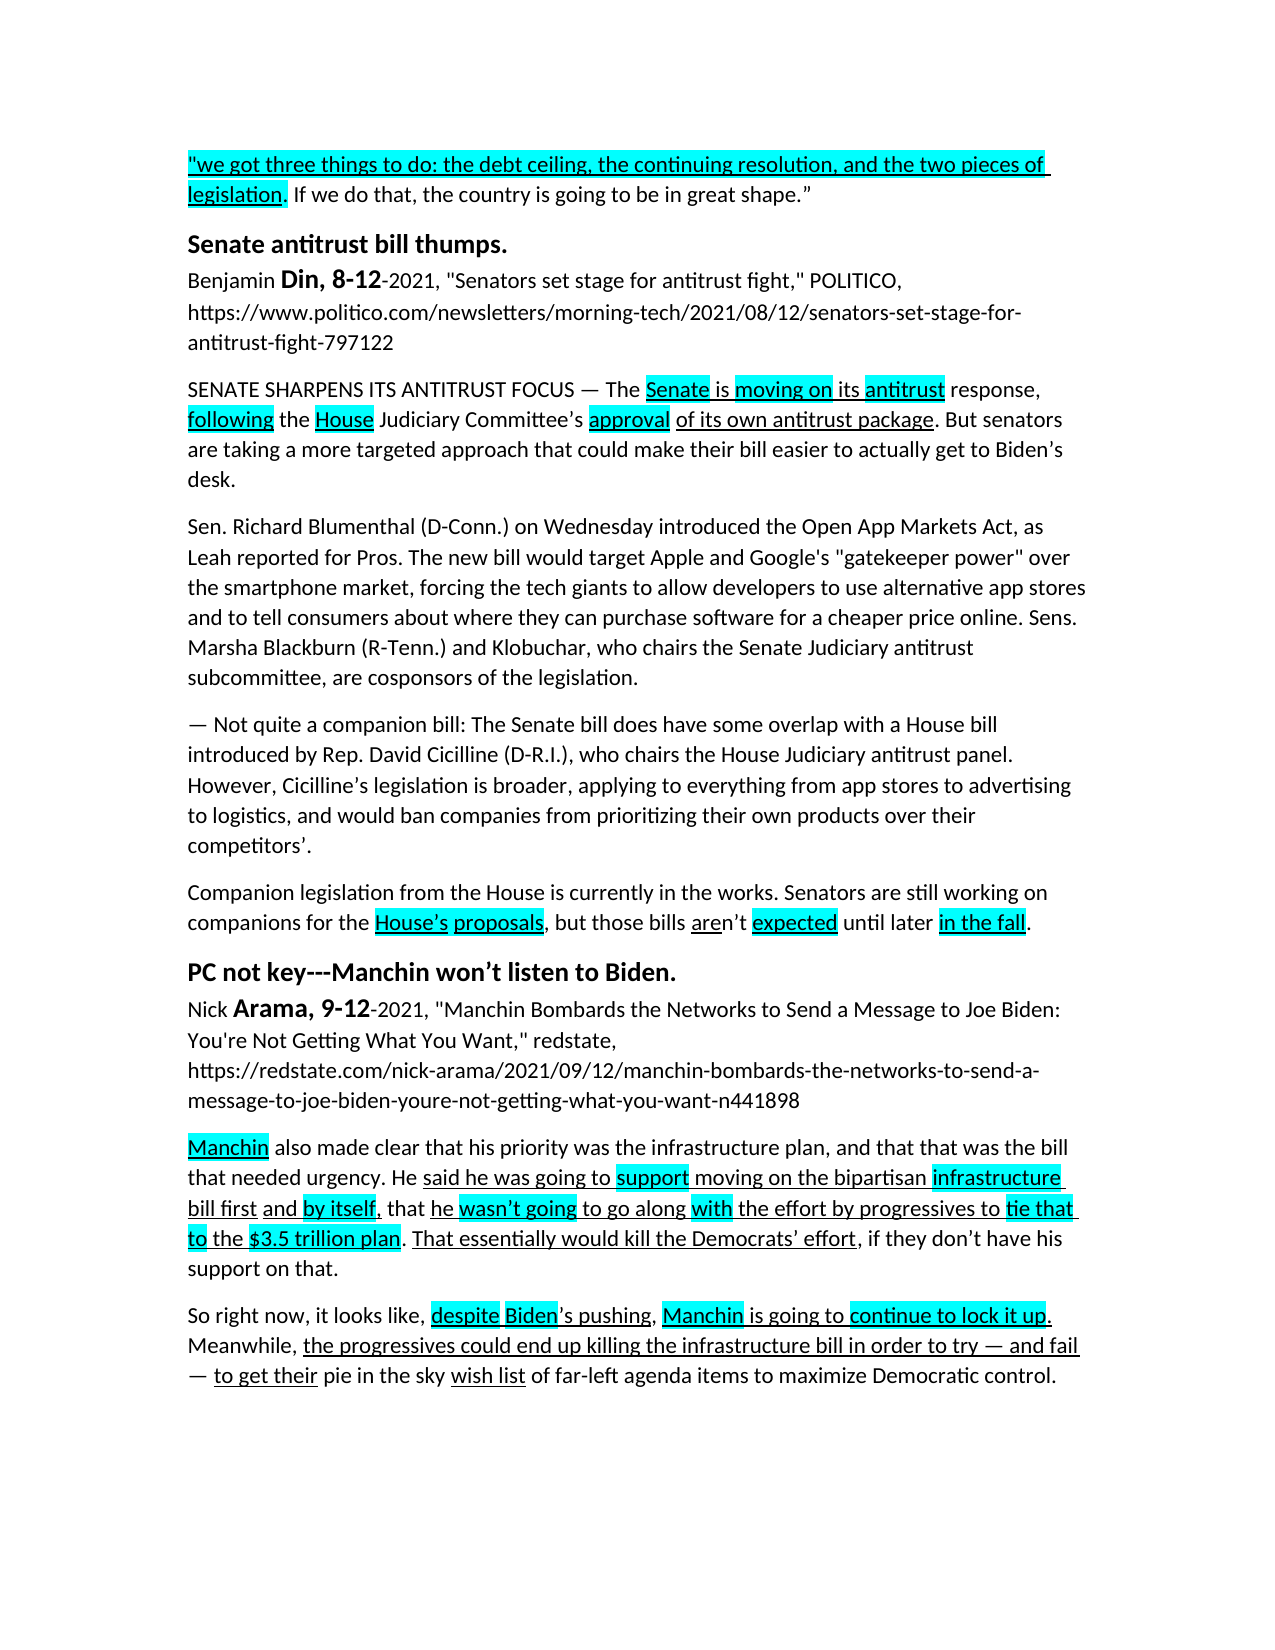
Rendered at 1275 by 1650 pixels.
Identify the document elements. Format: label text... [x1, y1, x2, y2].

subtitle Senate antitrust bill thumps. [187, 227, 1087, 260]
text SENATE SHARPENS ITS ANTITRUST FOCUS — The Senate is moving on its antitrust response, following the House Judiciary Committee’s approval of its own antitrust package. But senators are taking a more targeted approach that could make their bill easier to actually get to Biden’s desk. [187, 375, 1087, 494]
subtitle PC not key---Manchin won’t listen to Biden. [187, 955, 1087, 988]
text Sen. Richard Blumenthal (D-Conn.) on Wednesday introduced the Open App Markets Act, as Leah reported for Pros. The new bill would target Apple and Google's "gatekeeper power" over the smartphone market, forcing the tech giants to allow developers to use alternative app stores and to tell consumers about where they can purchase software for a cheaper price online. Sens. Marsha Blackburn (R-Tenn.) and Klobuchar, who chairs the Senate Judiciary antitrust subcommittee, are cosponsors of the legislation. [187, 512, 1087, 692]
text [187, 150, 1087, 208]
text So right now, it looks like, despite Biden’s pushing, Manchin is going to continue to lock it up. Meanwhile, the progressives could end up killing the infrastructure bill in order to try — and fail — to get their pie in the sky wish list of far-left agenda items to maximize Democratic control. [187, 1301, 1087, 1389]
text Companion legislation from the House is currently in the works. Senators are still working on companions for the House’s proposals, but those bills aren’t expected until later in the fall. [187, 878, 1087, 936]
text Nick Arama, 9-12-2021, "Manchin Bombards the Networks to Send a Message to Joe Biden: You're Not Getting What You Want," redstate, https://redstate.com/nick-arama/2021/09/12/manchin-bombards-the-networks-to-send-a-message-to-joe-biden-youre-not-getting-what-you-want-n441898 [187, 991, 1087, 1114]
text — Not quite a companion bill: The Senate bill does have some overlap with a House bill introduced by Rep. David Cicilline (D-R.I.), who chairs the House Judiciary antitrust panel. However, Cicilline’s legislation is broader, applying to everything from app stores to advertising to logistics, and would ban companies from prioritizing their own products over their competitors’. [187, 710, 1087, 859]
text Benjamin Din, 8-12-2021, "Senators set stage for antitrust fight," POLITICO, https://www.politico.com/newsletters/morning-tech/2021/08/12/senators-set-stage-for-antitrust-fight-797122 [187, 263, 1087, 356]
text Manchin also made clear that his priority was the infrastructure plan, and that that was the bill that needed urgency. He said he was going to support moving on the bipartisan infrastructure bill first and by itself, that he wasn’t going to go along with the effort by progressives to tie that to the $3.5 trillion plan. That essentially would kill the Democrats’ effort, if they don’t have his support on that. [187, 1133, 1087, 1282]
